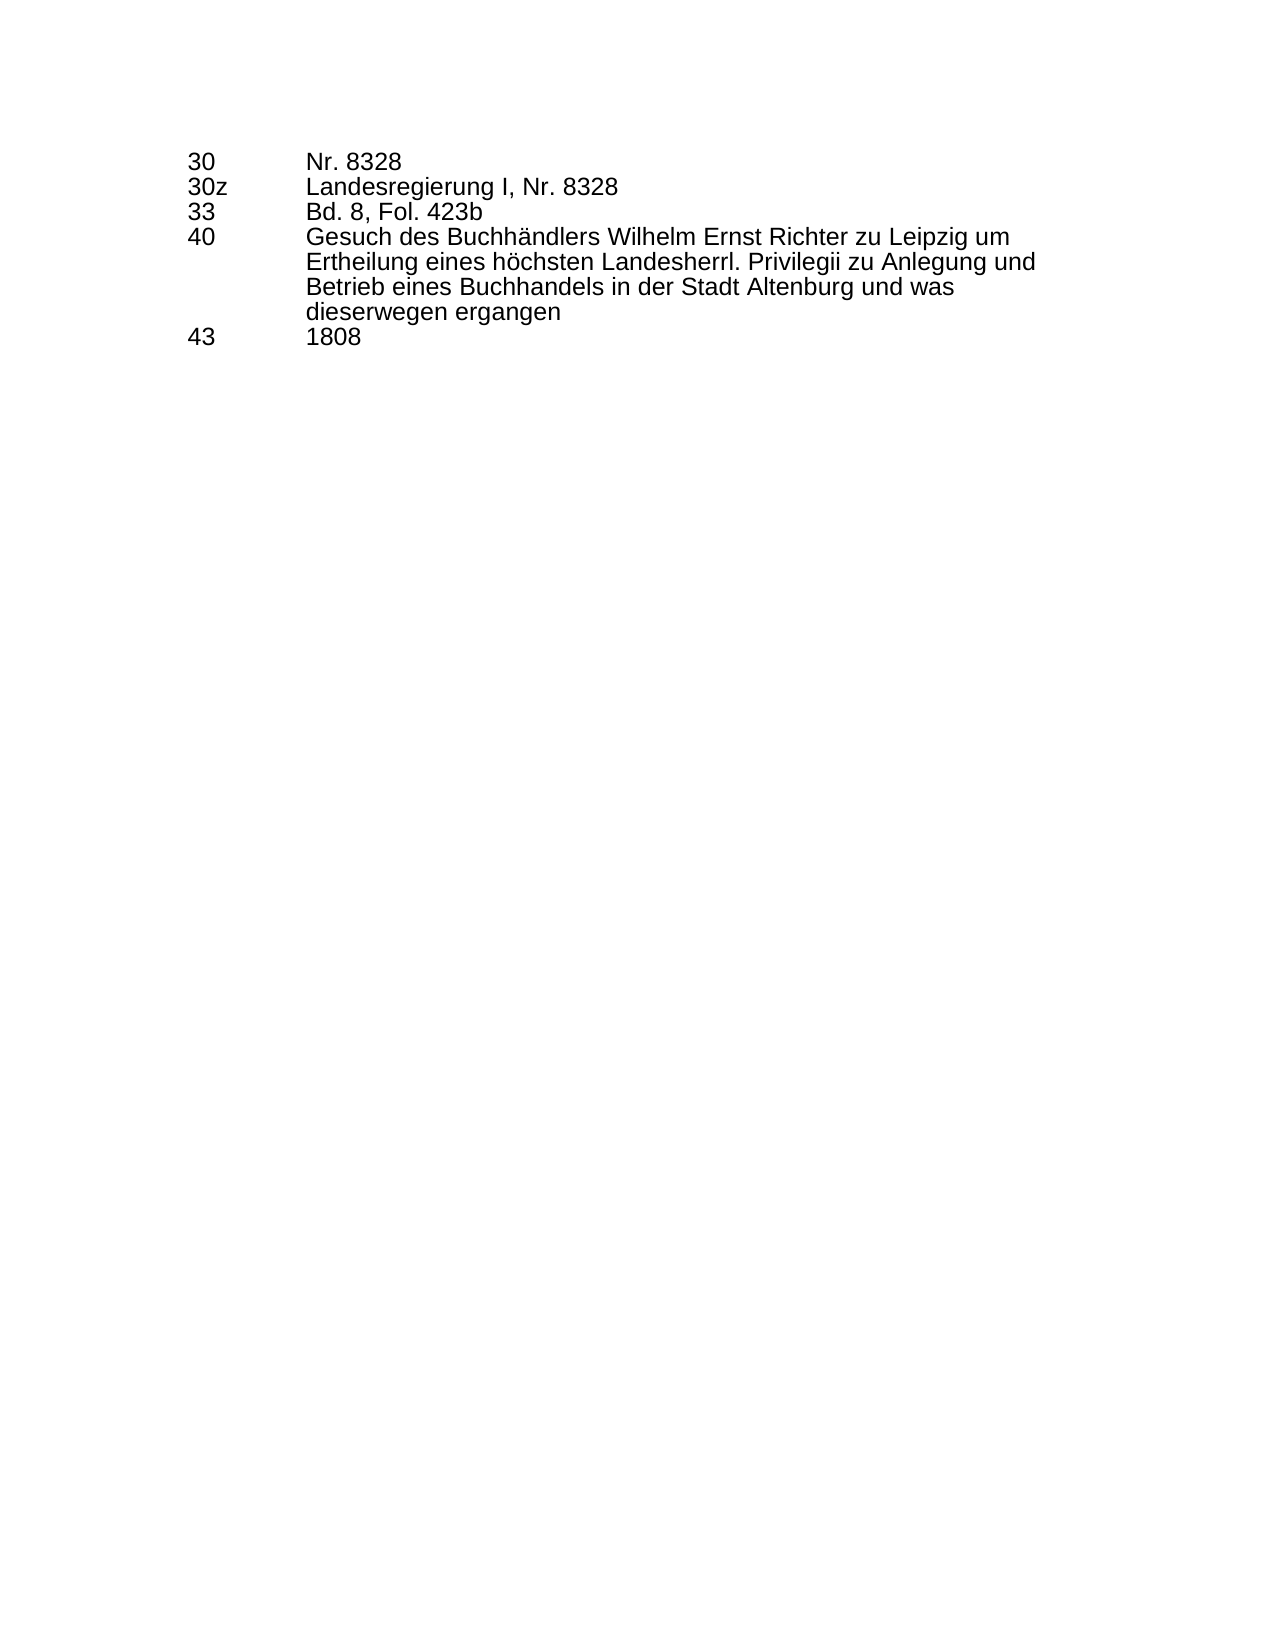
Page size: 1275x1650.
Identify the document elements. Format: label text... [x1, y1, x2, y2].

text 40 Gesuch des p[5{s[Buchhändler]s}s 2{Wilhelm Ernst} 1{Richter} zu 6{o[Leipzig]o}]p um Ertheilung eines höchsten Landesherrl. Privilegii zu Anlegung und Betrieb eines s[Buchhandel]ss in der Stadt o[Altenburg]o und was dieserwegen ergangen [187, 225, 1087, 325]
text 30 Nr. 8328 [187, 150, 1087, 175]
text 43 1808 [187, 325, 1087, 350]
text 30z Landesregierung I, Nr. 8328 [187, 175, 1087, 200]
text 33 Bd. 8, Fol. 423b [187, 200, 1087, 225]
